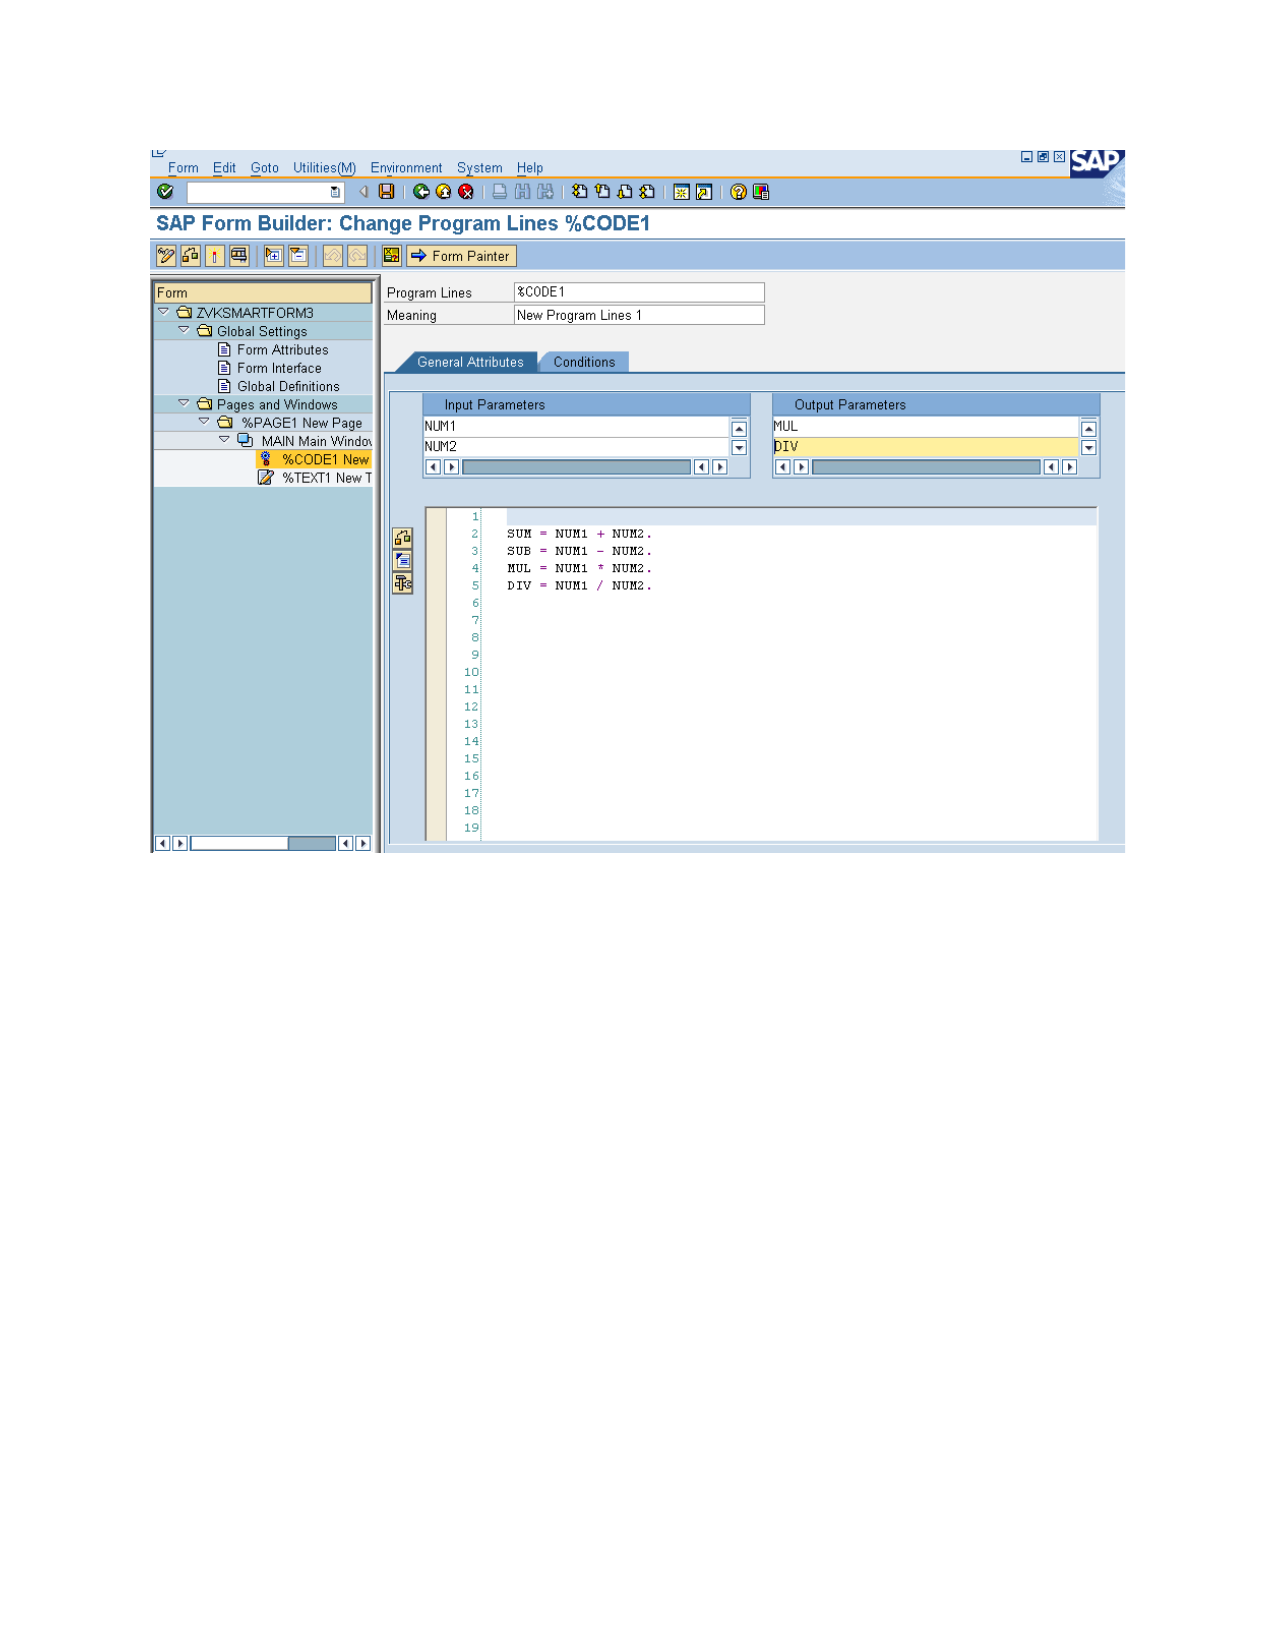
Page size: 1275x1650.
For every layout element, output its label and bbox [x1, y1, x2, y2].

picture [150, 150, 1125, 853]
